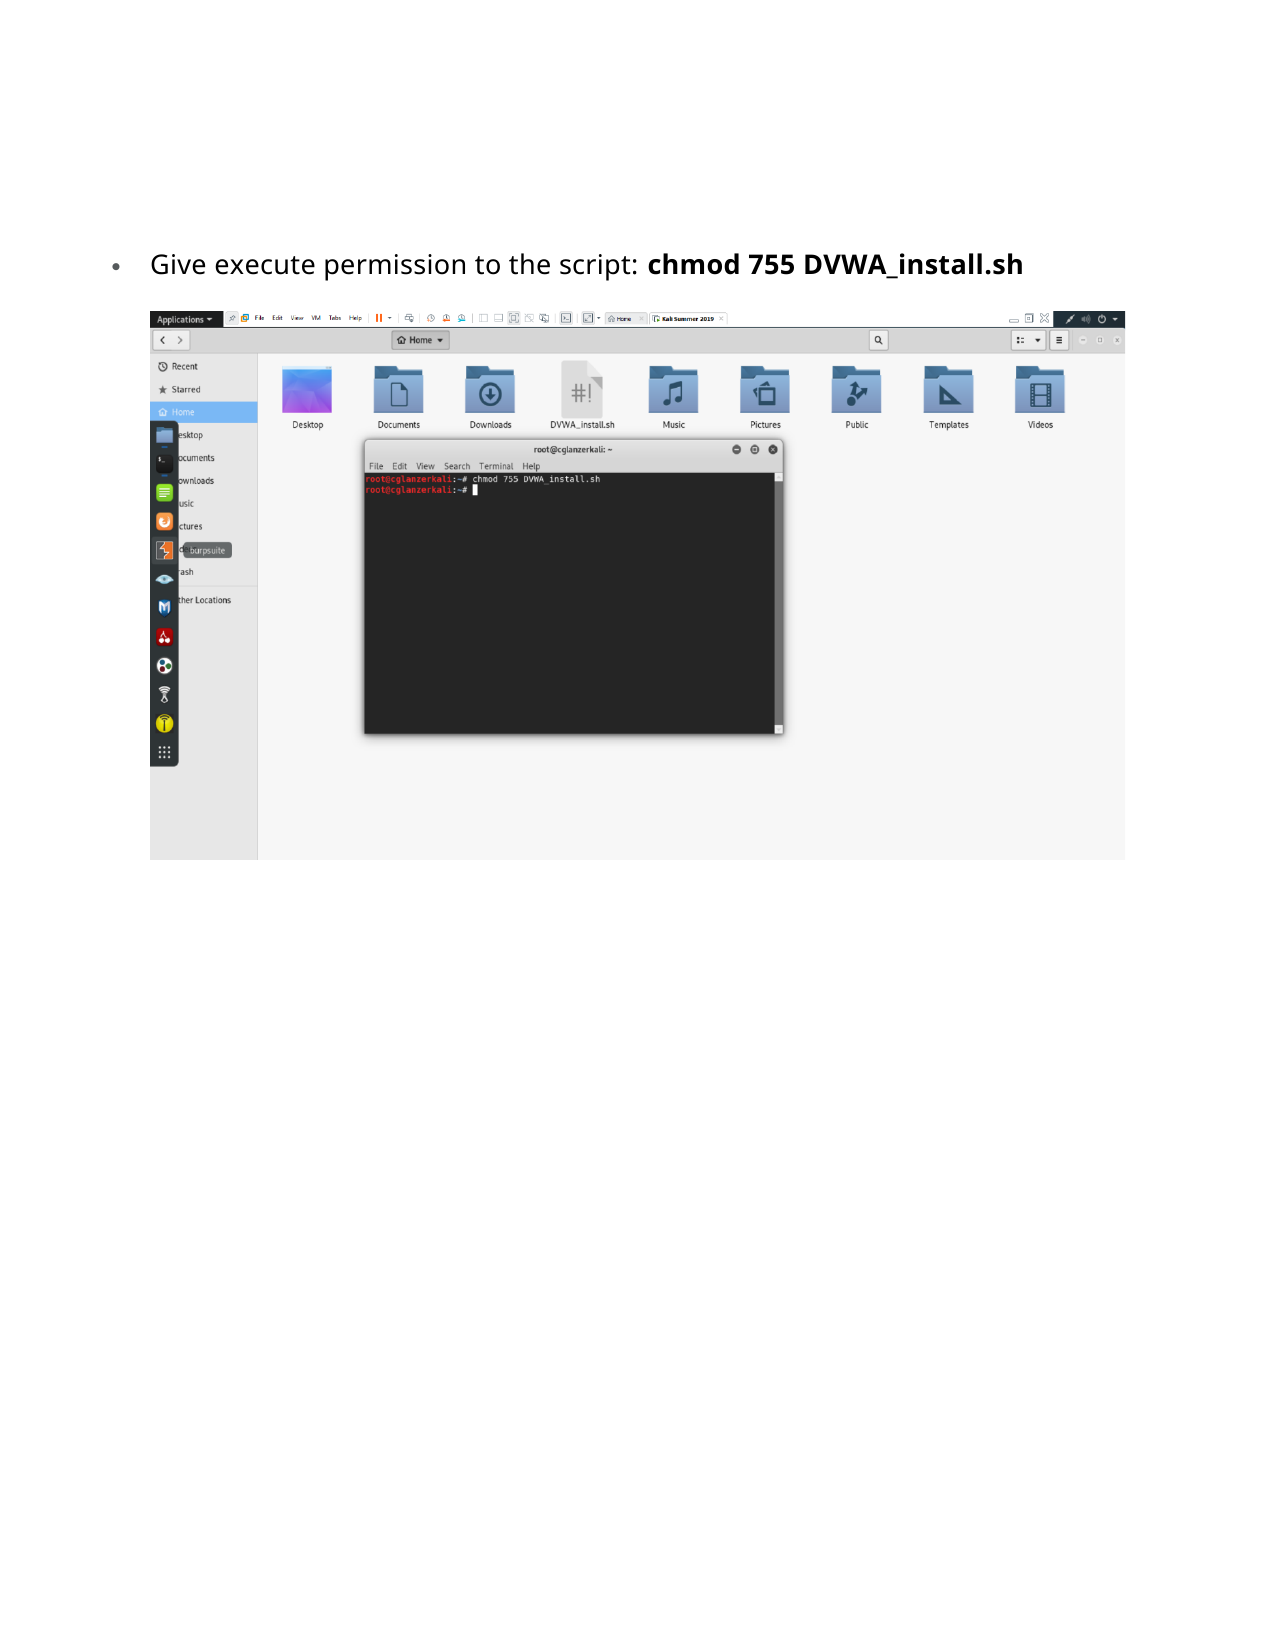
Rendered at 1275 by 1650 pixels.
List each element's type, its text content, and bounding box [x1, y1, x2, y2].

list Give execute permission to the script: chmod 755 DVWA_install.sh [112, 245, 1125, 282]
picture [150, 311, 1125, 860]
